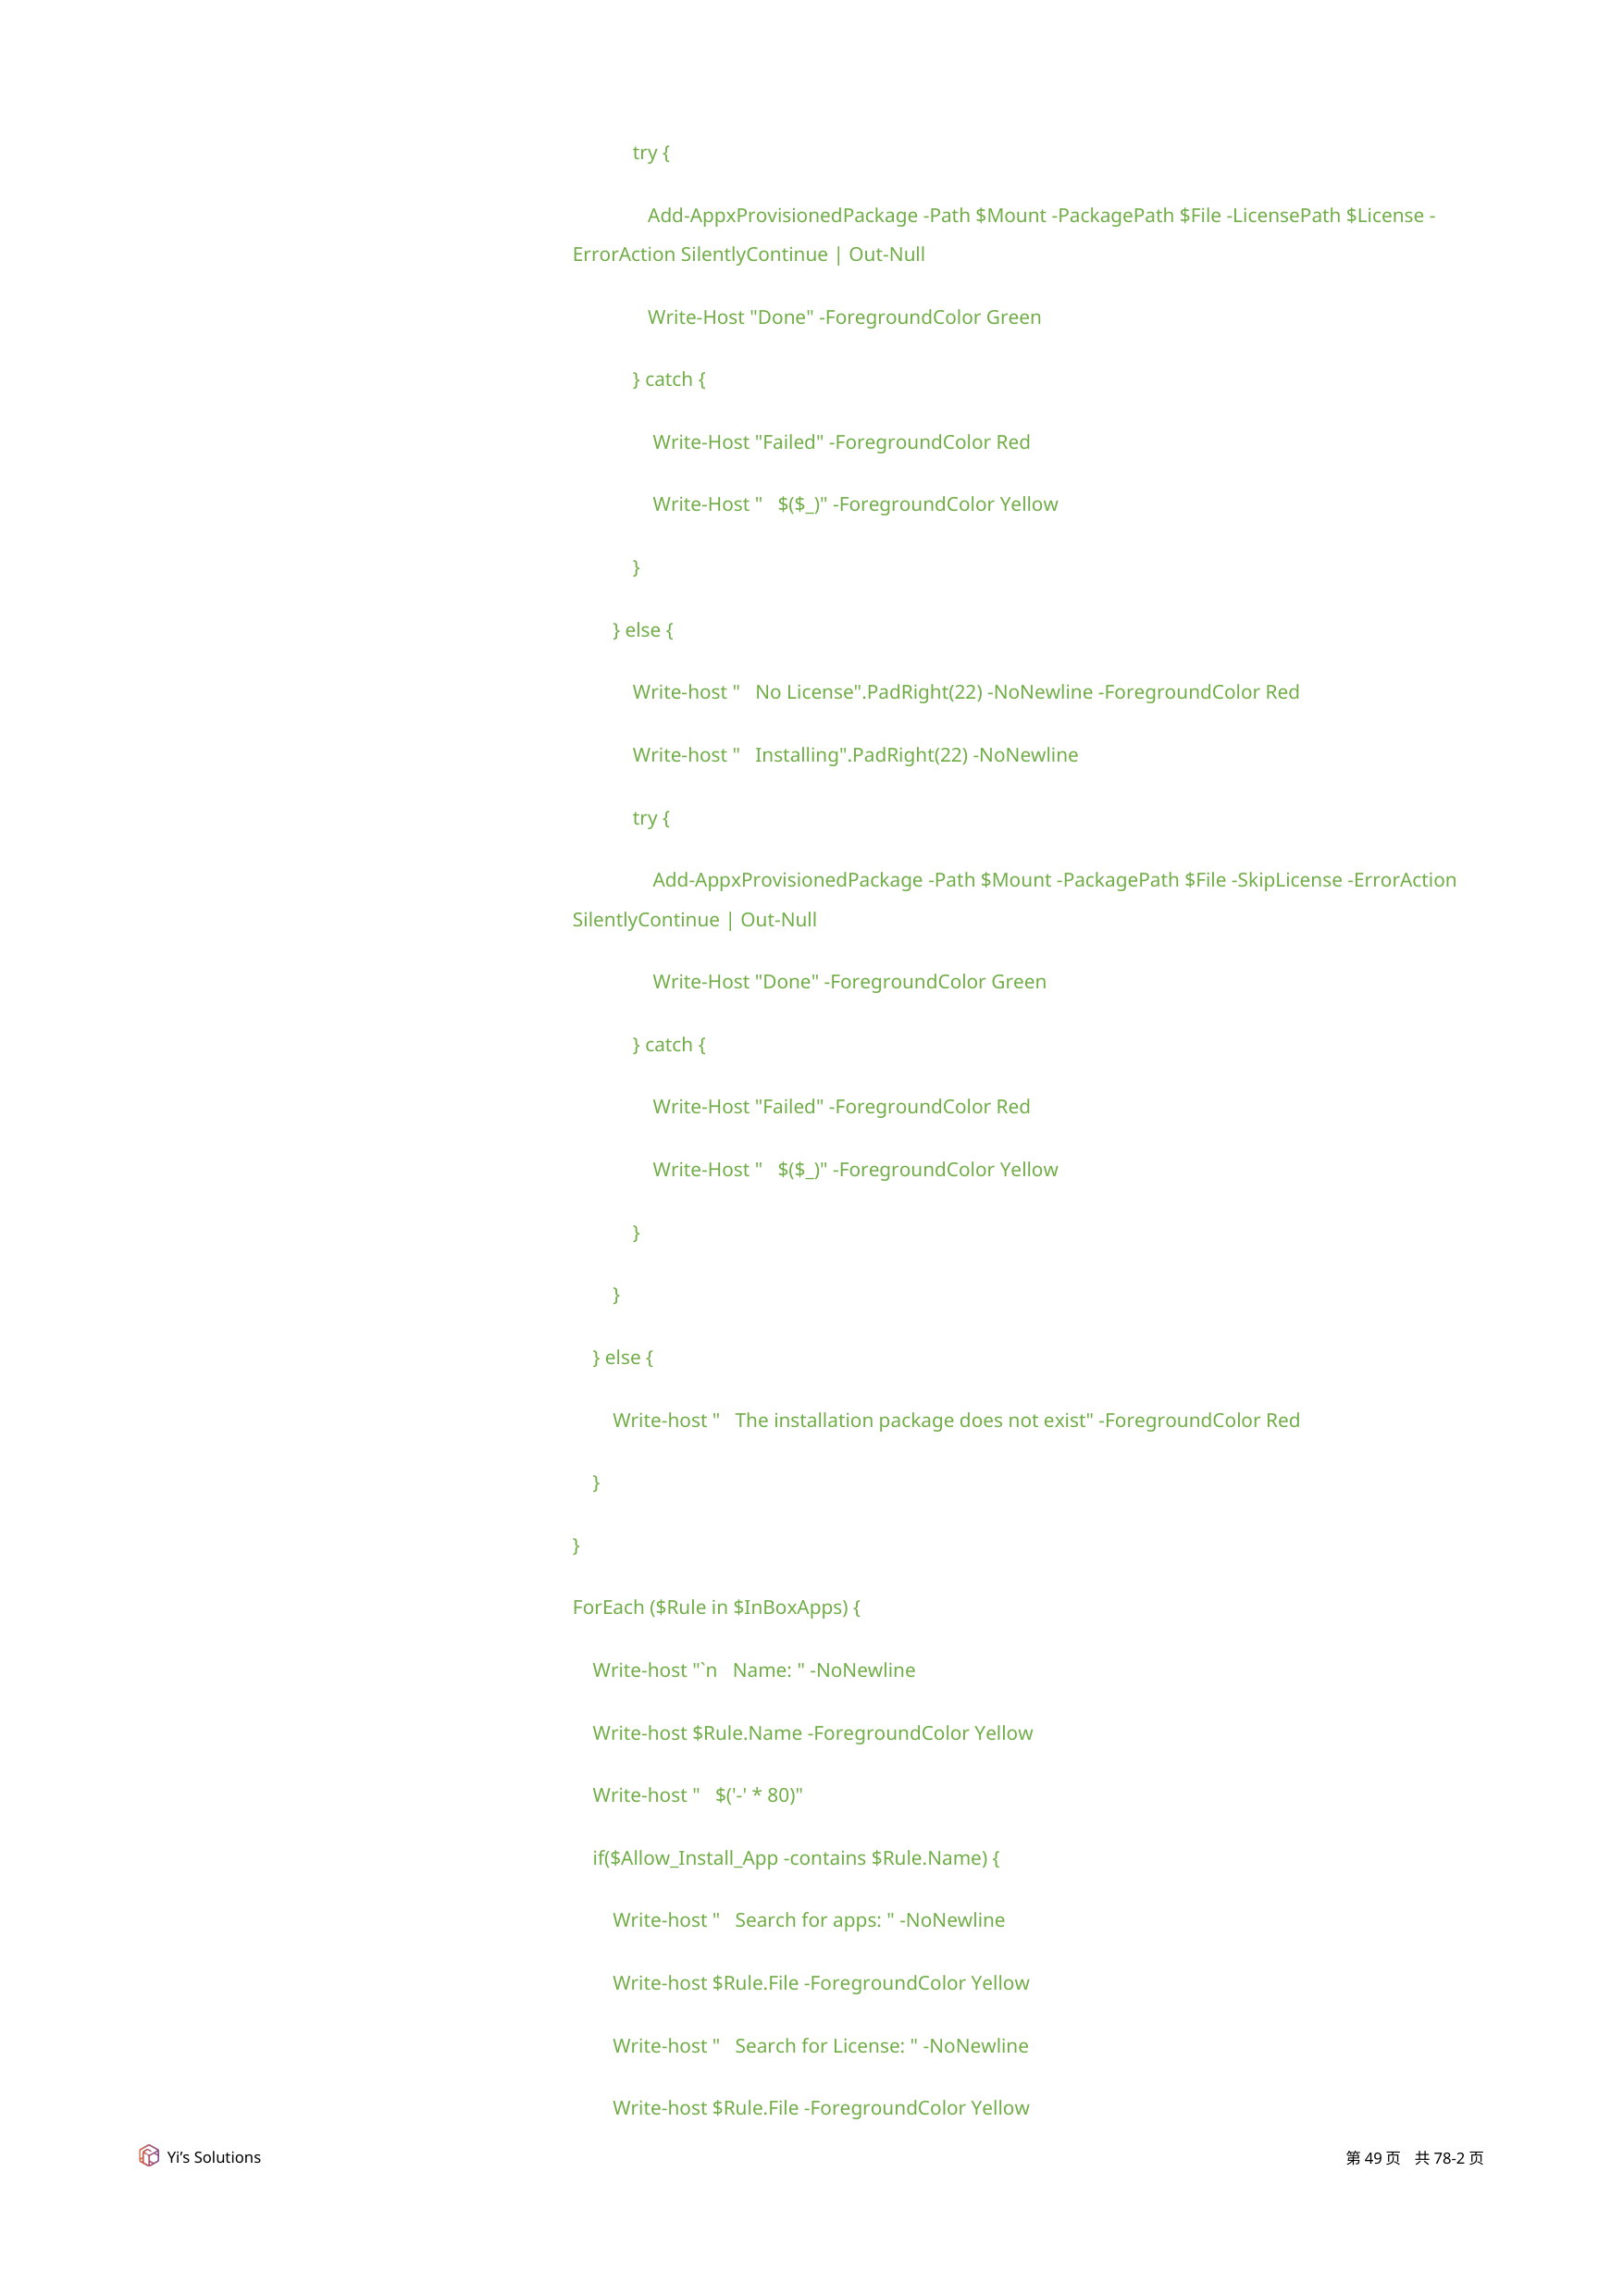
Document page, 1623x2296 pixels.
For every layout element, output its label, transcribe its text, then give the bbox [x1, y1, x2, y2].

text Write-host $Rule.File -ForegroundColor Yellow [573, 2094, 1484, 2121]
text Write-host " The installation package does not exist" -ForegroundColor Red [573, 1407, 1484, 1433]
text Write-host $Rule.Name -ForegroundColor Yellow [573, 1719, 1484, 1745]
text try { [573, 804, 1484, 830]
text } catch { [573, 1031, 1484, 1057]
text Write-host "`n Name: " -NoNewline [573, 1657, 1484, 1682]
text } catch { [573, 366, 1484, 392]
text } [573, 1281, 1484, 1308]
text } else { [573, 616, 1484, 642]
text Write-host " Search for apps: " -NoNewline [573, 1907, 1484, 1933]
picture [139, 2144, 159, 2166]
text } [573, 1219, 1484, 1245]
text Write-host " Installing".PadRight(22) -NoNewline [573, 741, 1484, 767]
text } else { [573, 1344, 1484, 1371]
text Write-Host " $($_)" -ForegroundColor Yellow [573, 1156, 1484, 1183]
text Write-host " Search for License: " -NoNewline [573, 2032, 1484, 2058]
text Write-host " No License".PadRight(22) -NoNewline -ForegroundColor Red [573, 678, 1484, 705]
text } [573, 553, 1484, 580]
text Write-Host " $($_)" -ForegroundColor Yellow [573, 491, 1484, 517]
text ForEach ($Rule in $InBoxApps) { [573, 1594, 1484, 1620]
text Add-AppxProvisionedPackage -Path $Mount -PackagePath $File -SkipLicense -ErrorAction SilentlyContinue | Out-Null [573, 866, 1484, 932]
text Write-host " $('-' * 80)" [573, 1781, 1484, 1808]
text } [573, 1532, 1484, 1558]
text Add-AppxProvisionedPackage -Path $Mount -PackagePath $File -LicensePath $License -ErrorAction SilentlyContinue | Out-Null [573, 202, 1484, 267]
text Write-Host "Done" -ForegroundColor Green [573, 304, 1484, 329]
text try { [573, 139, 1484, 165]
text Write-Host "Failed" -ForegroundColor Red [573, 428, 1484, 454]
text Write-host $Rule.File -ForegroundColor Yellow [573, 1969, 1484, 1996]
text } [573, 1469, 1484, 1496]
text Write-Host "Done" -ForegroundColor Green [573, 968, 1484, 995]
text Write-Host "Failed" -ForegroundColor Red [573, 1094, 1484, 1120]
text if($Allow_Install_App -contains $Rule.Name) { [573, 1844, 1484, 1870]
